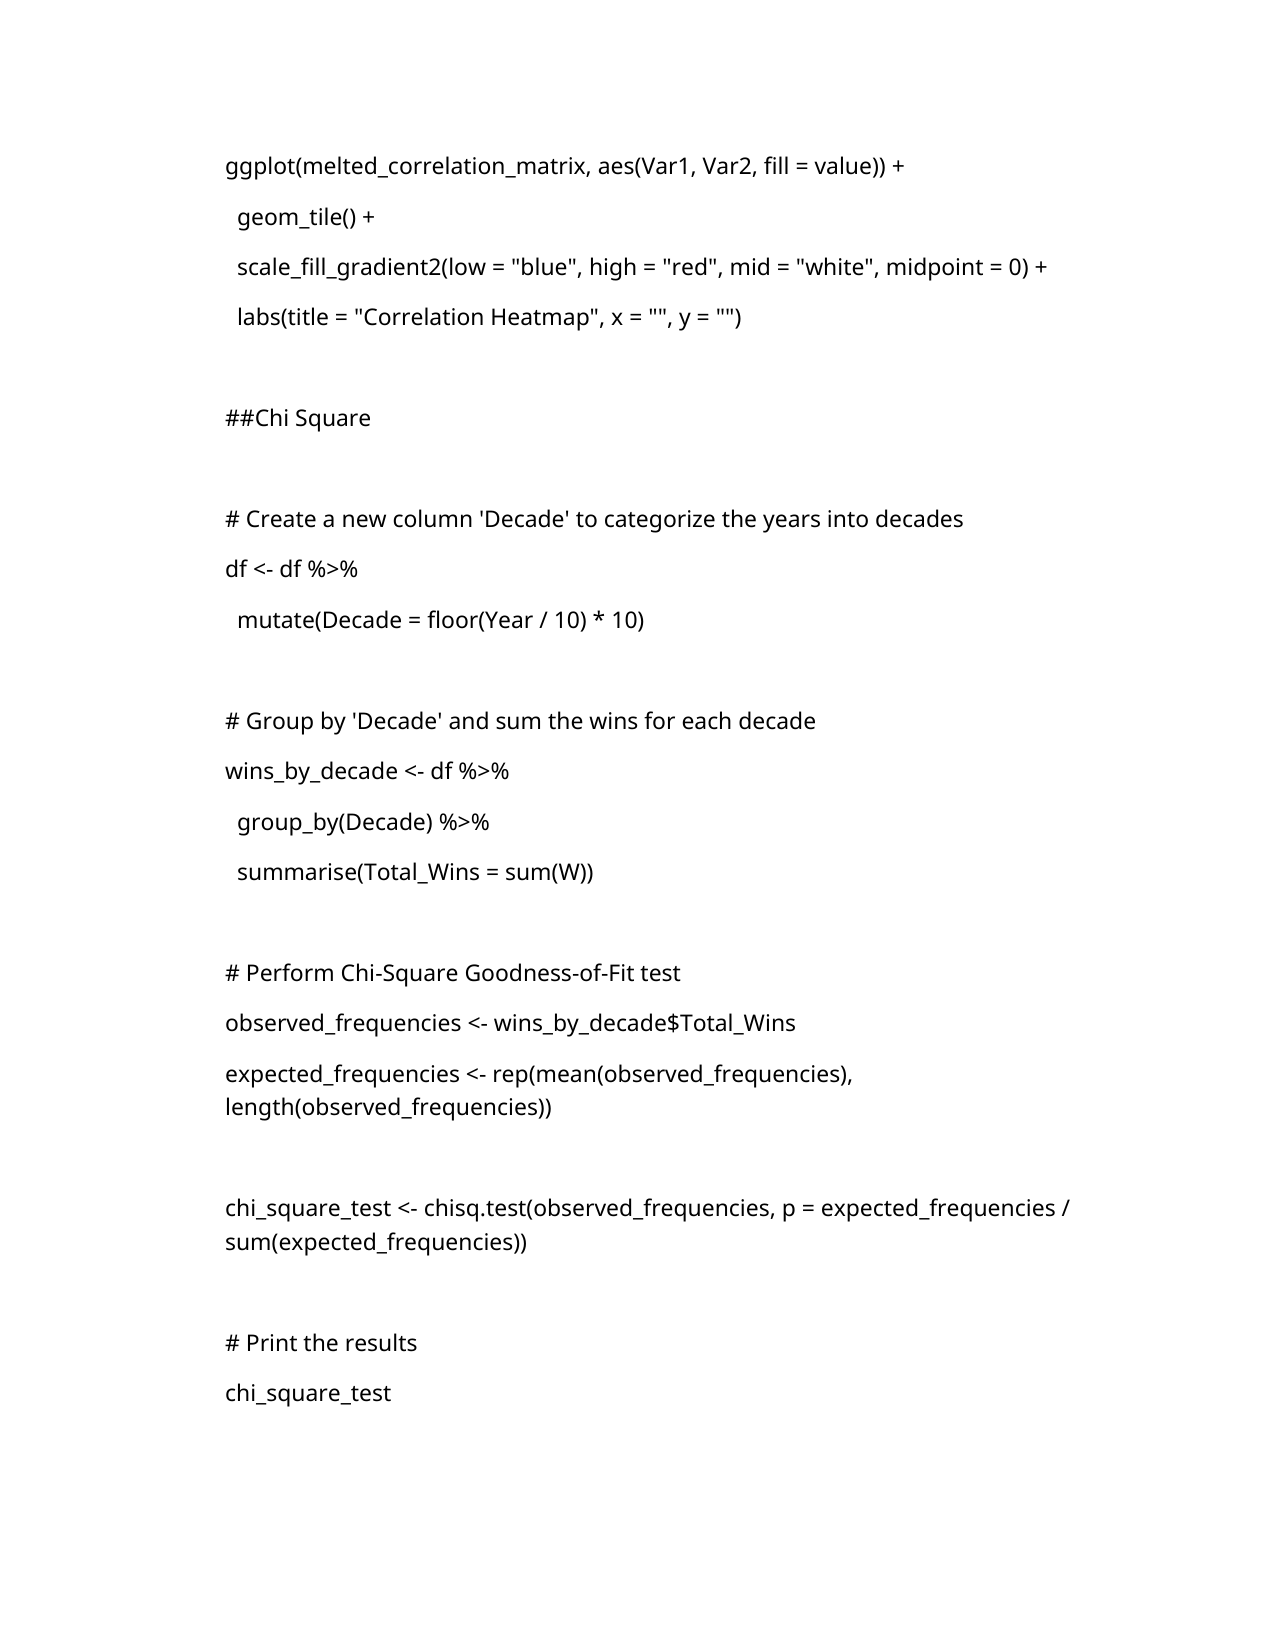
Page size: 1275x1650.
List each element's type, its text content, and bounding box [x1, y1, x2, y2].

text mutate(Decade = floor(Year / 10) * 10) [225, 604, 1125, 635]
text # Create a new column 'Decade' to categorize the years into decades [225, 503, 1125, 534]
text observed_frequencies <- wins_by_decade$Total_Wins [225, 1007, 1125, 1038]
text summarise(Total_Wins = sum(W)) [225, 856, 1125, 887]
text ggplot(melted_correlation_matrix, aes(Var1, Var2, fill = value)) + [225, 150, 1125, 181]
text wins_by_decade <- df %>% [225, 755, 1125, 786]
text group_by(Decade) %>% [225, 805, 1125, 837]
text labs(title = "Correlation Heatmap", x = "", y = "") [225, 301, 1125, 332]
text scale_fill_gradient2(low = "blue", high = "red", mid = "white", midpoint = 0) + [225, 251, 1125, 282]
text chi_square_test <- chisq.test(observed_frequencies, p = expected_frequencies / sum(expected_frequencies)) [225, 1192, 1125, 1257]
text expected_frequencies <- rep(mean(observed_frequencies), length(observed_frequencies)) [225, 1057, 1125, 1122]
text geom_tile() + [225, 200, 1125, 232]
text ##Chi Square [225, 402, 1125, 433]
text # Group by 'Decade' and sum the wins for each decade [225, 704, 1125, 736]
text # Print the results [225, 1327, 1125, 1358]
text chi_square_test [225, 1377, 1125, 1408]
text df <- df %>% [225, 553, 1125, 584]
text # Perform Chi-Square Goodness-of-Fit test [225, 957, 1125, 988]
